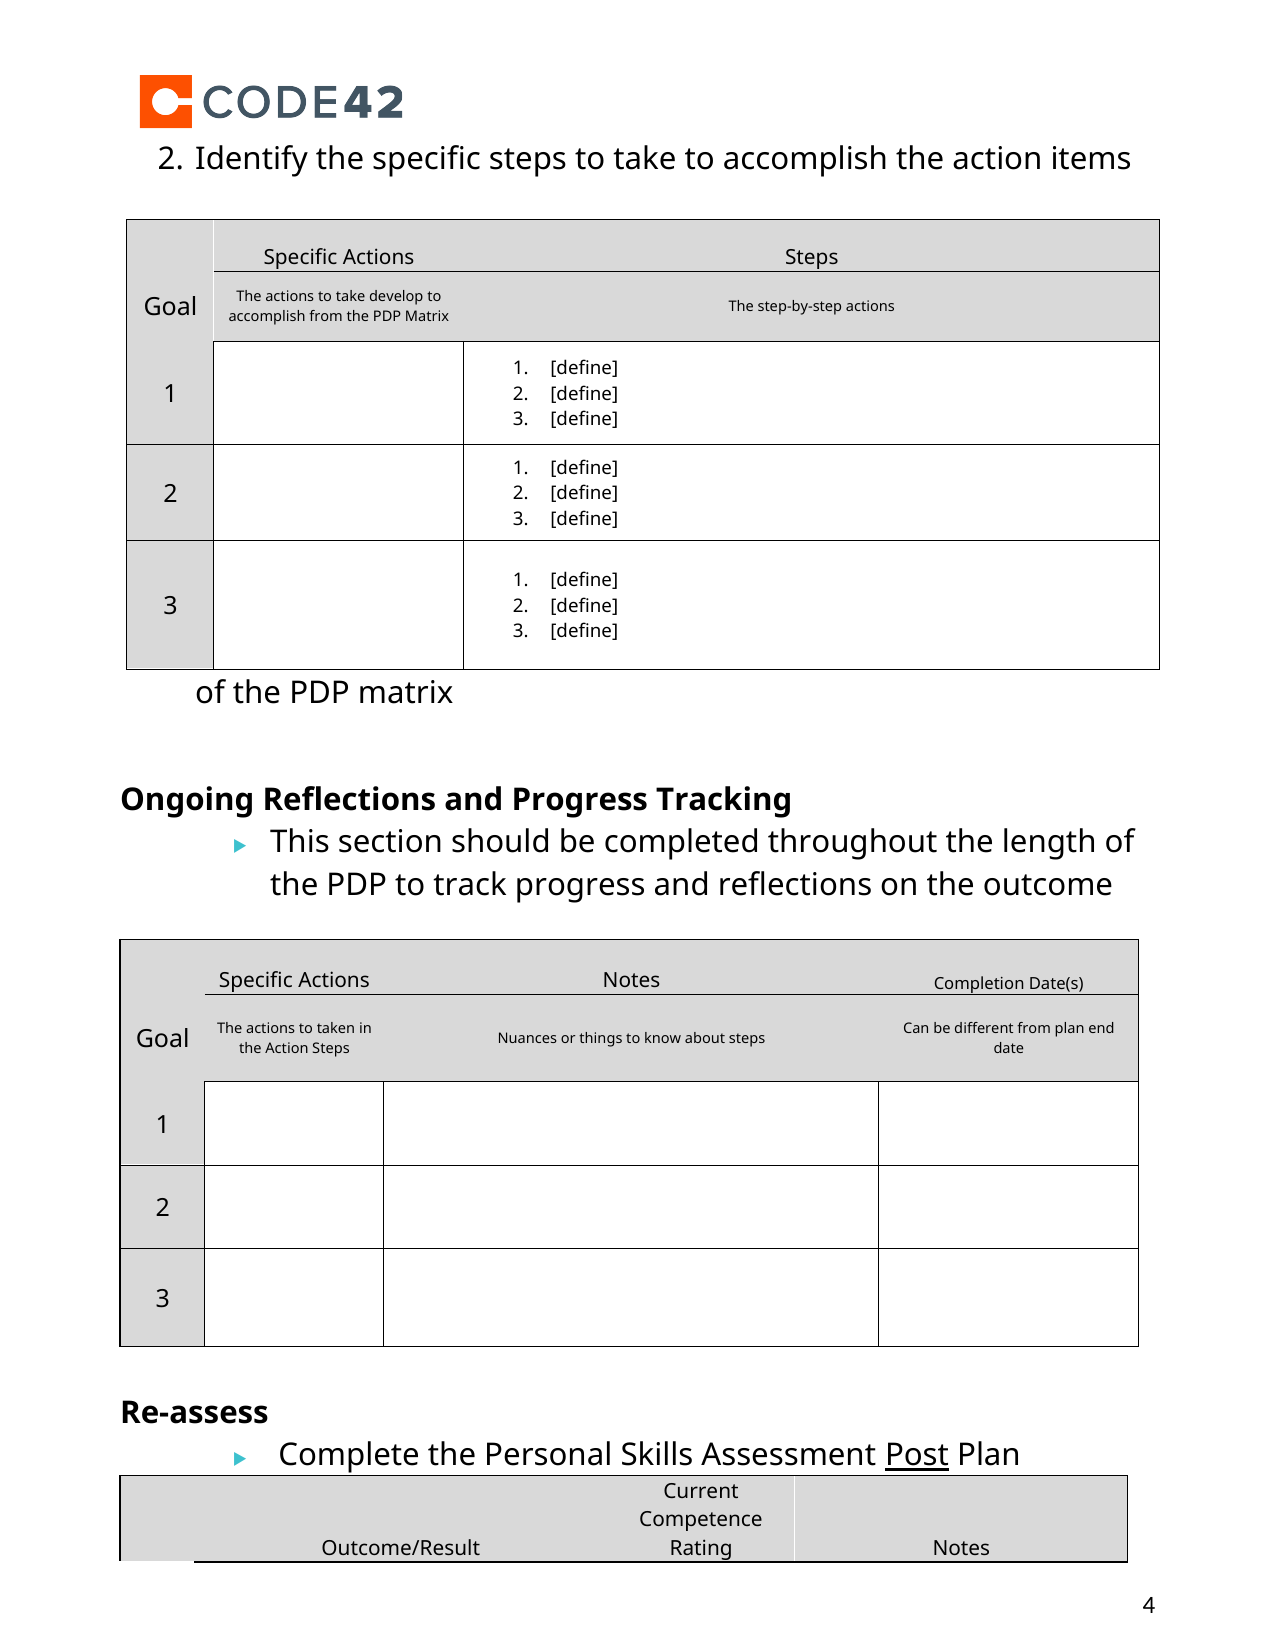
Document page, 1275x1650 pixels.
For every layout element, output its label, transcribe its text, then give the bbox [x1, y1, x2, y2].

table_cell [879, 1249, 1138, 1346]
table_header Steps [464, 220, 1159, 271]
text Re-assess [120, 1390, 1155, 1432]
table_cell Goal [127, 271, 213, 341]
table_header Notes [795, 1476, 1127, 1561]
table_cell [214, 541, 463, 668]
list This section should be completed throughout the length of the PDP to track progress and reflections on the outcome [232, 819, 1155, 904]
table_cell Goal [121, 994, 205, 1081]
table_cell The step-by-step actions [464, 272, 1159, 341]
list Identify the specific steps to take to accomplish the action items of the PDP matrix [157, 670, 1155, 743]
table_cell [define] [define] [define] [464, 445, 1159, 540]
table_cell [205, 1249, 383, 1346]
table_cell [384, 1082, 878, 1164]
table_cell 2 [121, 1166, 204, 1248]
text Ongoing Reflections and Progress Tracking [120, 777, 1155, 819]
table_header Specific Actions [214, 220, 464, 271]
table_cell 2 [127, 445, 213, 540]
table_cell [384, 1166, 878, 1248]
table_cell 1 [121, 1081, 204, 1164]
table_header Notes [384, 940, 879, 994]
table_header [127, 220, 213, 271]
table_cell [214, 342, 463, 444]
table_cell [879, 1082, 1138, 1164]
table_header Current Competence Rating [607, 1476, 794, 1561]
table_header Specific Actions [205, 940, 384, 994]
table_cell [384, 1249, 878, 1346]
table_header Completion Date(s) [879, 940, 1138, 994]
table_cell Can be different from plan end date [879, 995, 1138, 1081]
table_cell [879, 1166, 1138, 1248]
table_cell 3 [121, 1249, 204, 1346]
table_header [121, 940, 205, 994]
table_header Outcome/Result [194, 1476, 607, 1561]
picture [139, 75, 403, 135]
table_cell [define] [define] [define] [464, 342, 1159, 444]
table_header [121, 1476, 194, 1561]
table_cell [205, 1166, 383, 1248]
list Complete the Personal Skills Assessment Post Plan [232, 1432, 1155, 1475]
table_cell The actions to taken in the Action Steps [205, 995, 384, 1081]
table_cell [205, 1082, 383, 1164]
table_cell 1 [127, 341, 213, 444]
table_cell [define] [define] [define] [464, 541, 1159, 668]
table_cell Nuances or things to know about steps [384, 995, 879, 1081]
table_cell The actions to take develop to accomplish from the PDP Matrix [214, 272, 464, 341]
table_cell [214, 445, 463, 540]
list Identify the specific steps to take to accomplish the action items of the PDP matrix [157, 136, 1155, 219]
table_cell 3 [127, 541, 213, 668]
